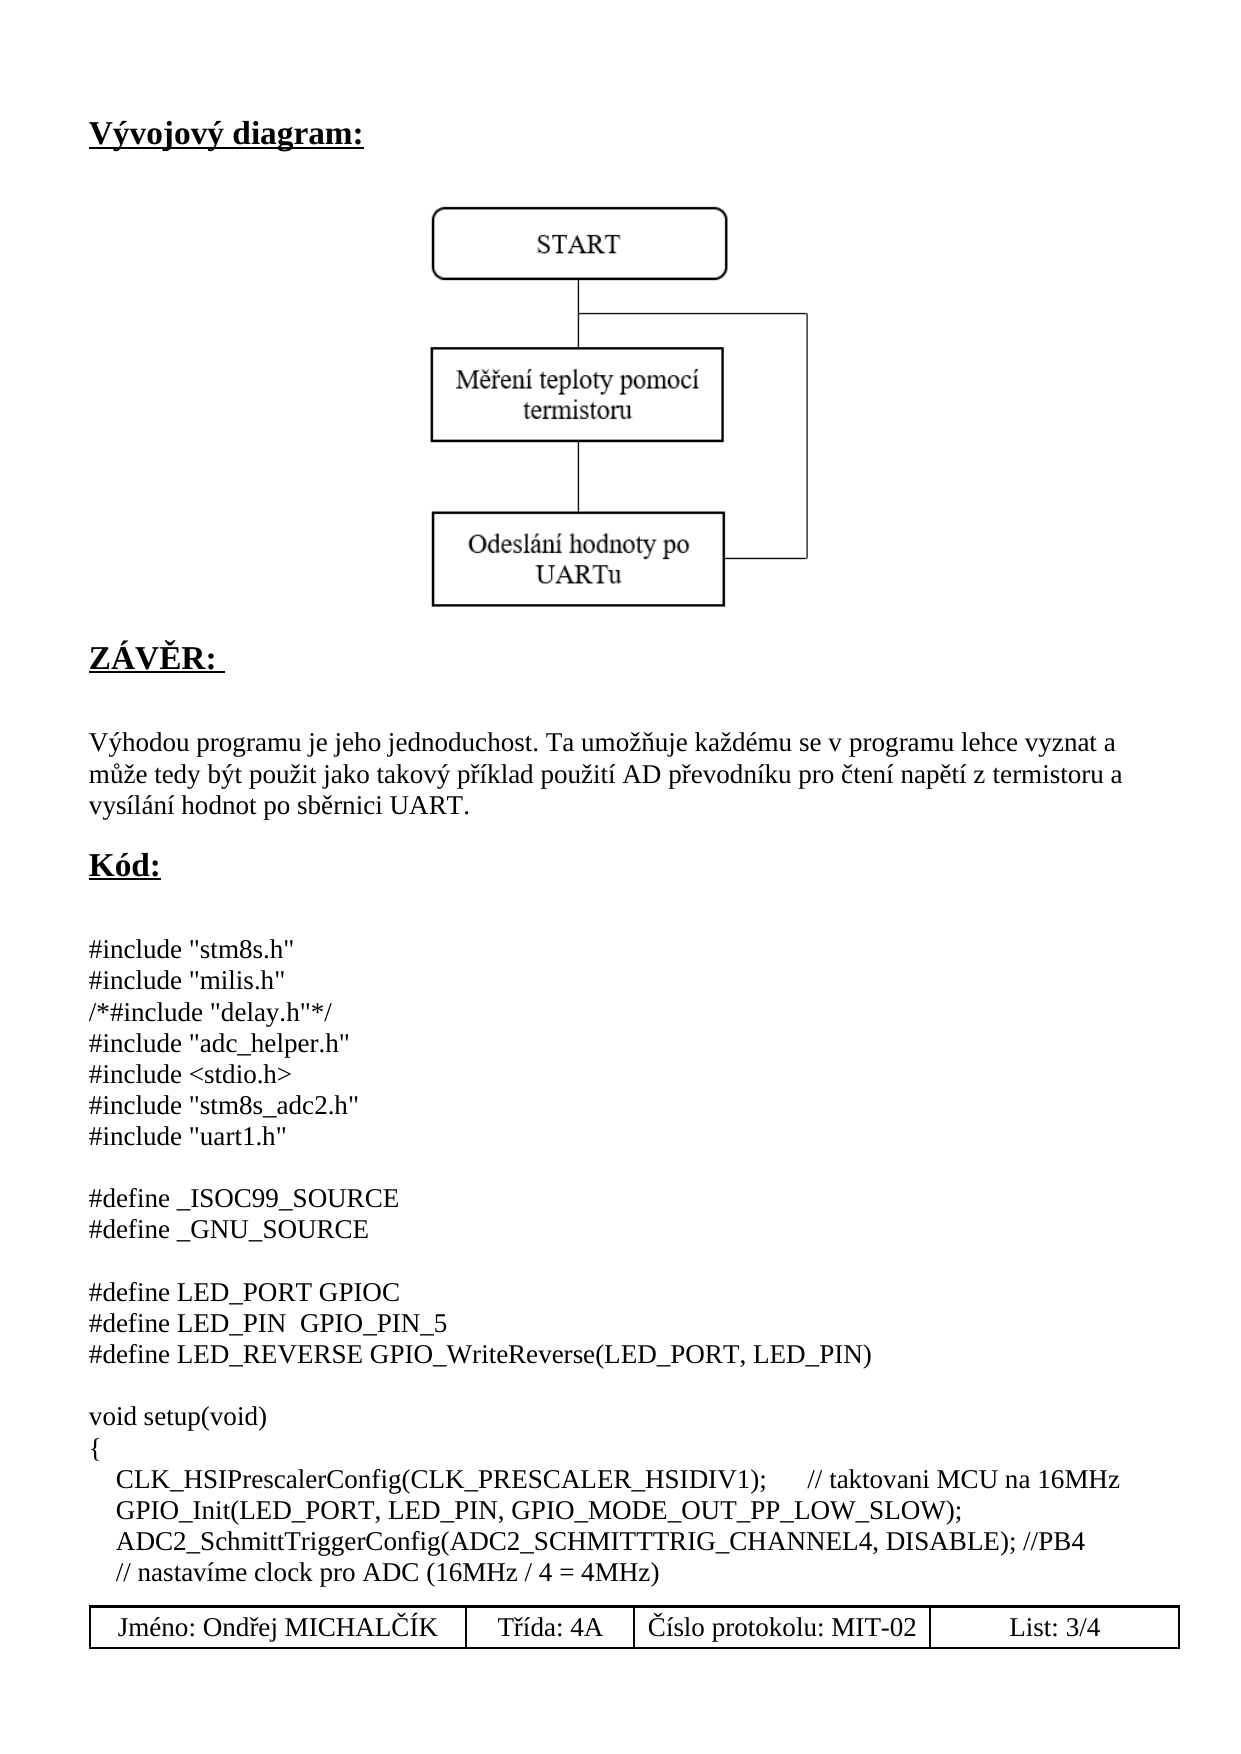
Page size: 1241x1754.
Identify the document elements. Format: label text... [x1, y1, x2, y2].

text /*#include "delay.h"*/ [89, 996, 1152, 1027]
text { [89, 1432, 1152, 1463]
text void setup(void) [89, 1401, 1152, 1432]
picture [421, 202, 819, 614]
text #define LED_REVERSE GPIO_WriteReverse(LED_PORT, LED_PIN) [89, 1338, 1152, 1369]
text Výhodou programu je jeho jednoduchost. Ta umožňuje každému se v programu lehce vyznat a může tedy být použit jako takový příklad použití AD převodníku pro čtení napětí z termistoru a vysílání hodnot po sběrnici UART. [89, 727, 1152, 820]
subtitle Vývojový diagram: [89, 114, 1152, 152]
text CLK_HSIPrescalerConfig(CLK_PRESCALER_HSIDIV1); // taktovani MCU na 16MHz [89, 1463, 1152, 1494]
subtitle Kód: [89, 845, 1152, 883]
text #include "uart1.h" [89, 1120, 1152, 1151]
text #include "adc_helper.h" [89, 1027, 1152, 1058]
text #include "milis.h" [89, 964, 1152, 996]
text #include "stm8s.h" [89, 933, 1152, 964]
text ADC2_SchmittTriggerConfig(ADC2_SCHMITTTRIG_CHANNEL4, DISABLE); //PB4 [89, 1525, 1152, 1556]
text #define LED_PORT GPIOC [89, 1276, 1152, 1307]
text #define _ISOC99_SOURCE [89, 1182, 1152, 1214]
text GPIO_Init(LED_PORT, LED_PIN, GPIO_MODE_OUT_PP_LOW_SLOW); [89, 1494, 1152, 1525]
text // nastavíme clock pro ADC (16MHz / 4 = 4MHz) [89, 1556, 1152, 1587]
text #include "stm8s_adc2.h" [89, 1089, 1152, 1120]
subtitle ZÁVĚR: [89, 638, 1152, 677]
text #define _GNU_SOURCE [89, 1214, 1152, 1245]
text #include <stdio.h> [89, 1058, 1152, 1089]
text #define LED_PIN GPIO_PIN_5 [89, 1307, 1152, 1338]
